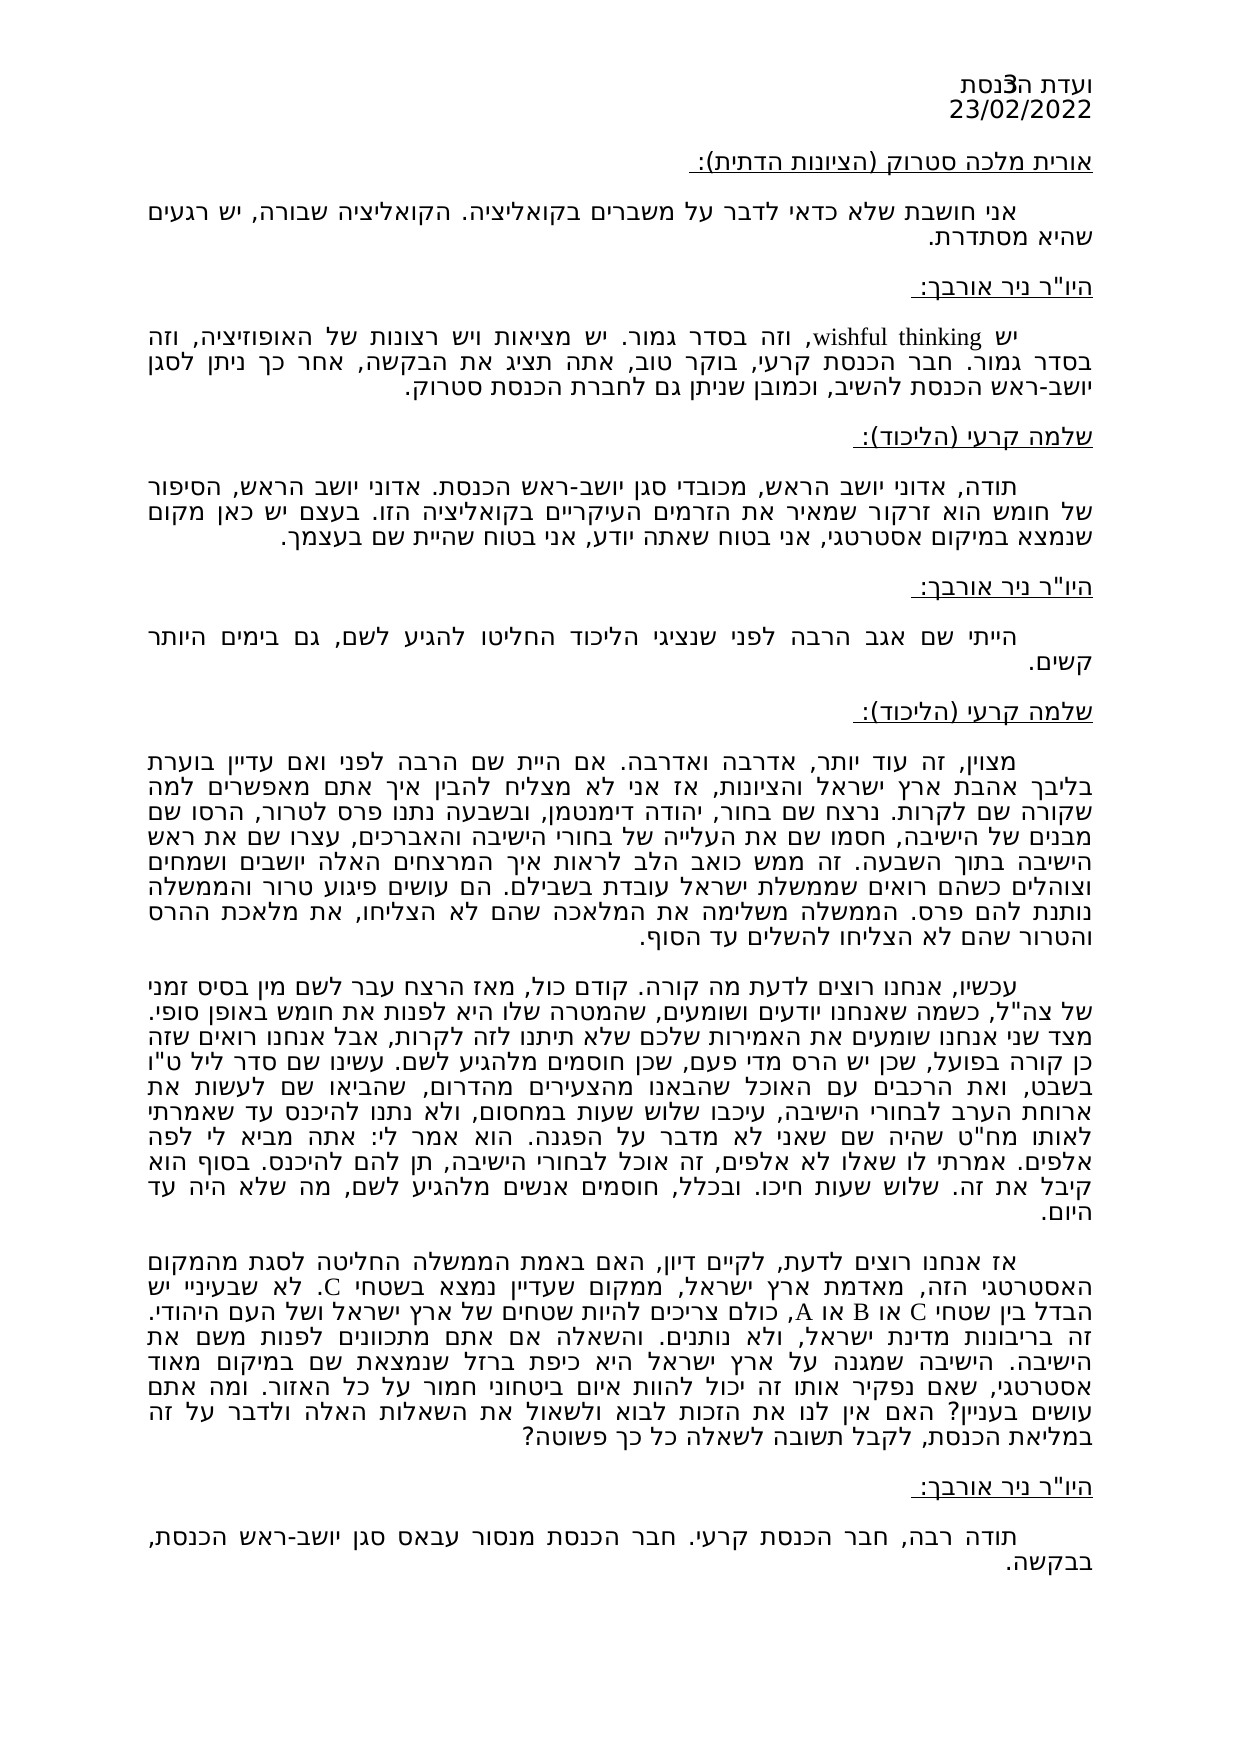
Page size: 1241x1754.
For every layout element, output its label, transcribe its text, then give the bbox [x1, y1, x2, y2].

text אני חושבת שלא כדאי לדבר על משברים בקואליציה. הקואליציה שבורה, יש רגעים שהיא מסתדרת. [147, 200, 1093, 250]
text אז אנחנו רוצים לדעת, לקיים דיון, האם באמת הממשלה החליטה לסגת מהמקום האסטרטגי הזה, מאדמת ארץ ישראל, ממקום שעדיין נמצא בשטחי C. לא שבעיניי יש הבדל בין שטחי C או B או A, כולם צריכים להיות שטחים של ארץ ישראל ושל העם היהודי. זה בריבונות מדינת ישראל, ולא נותנים. והשאלה אם אתם מתכוונים לפנות משם את הישיבה. הישיבה שמגנה על ארץ ישראל היא כיפת ברזל שנמצאת שם במיקום מאוד אסטרטגי, שאם נפקיר אותו זה יכול להוות איום ביטחוני חמור על כל האזור. ומה אתם עושים בעניין? האם אין לנו את הזכות לבוא ולשאול את השאלות האלה ולדבר על זה במליאת הכנסת, לקבל תשובה לשאלה כל כך פשוטה? [147, 1250, 1093, 1450]
text << יור >> היו"ר ניר אורבך: << יור >> [147, 275, 1093, 300]
text << דובר >> שלמה קרעי (הליכוד): << דובר >> [147, 425, 1093, 450]
text << יור >> היו"ר ניר אורבך: << יור >> [147, 575, 1093, 600]
text << יור >> היו"ר ניר אורבך: << יור >> [147, 1475, 1093, 1500]
text << דובר >> אורית מלכה סטרוק (הציונות הדתית): << דובר >> [147, 150, 1093, 175]
text יש wishful thinking, וזה בסדר גמור. יש מציאות ויש רצונות של האופוזיציה, וזה בסדר גמור. חבר הכנסת קרעי, בוקר טוב, אתה תציג את הבקשה, אחר כך ניתן לסגן יושב-ראש הכנסת להשיב, וכמובן שניתן גם לחברת הכנסת סטרוק. [147, 325, 1093, 400]
text הייתי שם אגב הרבה לפני שנציגי הליכוד החליטו להגיע לשם, גם בימים היותר קשים. [147, 625, 1093, 675]
text תודה רבה, חבר הכנסת קרעי. חבר הכנסת מנסור עבאס סגן יושב-ראש הכנסת, בבקשה. [147, 1525, 1093, 1575]
text מצוין, זה עוד יותר, אדרבה ואדרבה. אם היית שם הרבה לפני ואם עדיין בוערת בליבך אהבת ארץ ישראל והציונות, אז אני לא מצליח להבין איך אתם מאפשרים למה שקורה שם לקרות. נרצח שם בחור, יהודה דימנטמן, ובשבעה נתנו פרס לטרור, הרסו שם מבנים של הישיבה, חסמו שם את העלייה של בחורי הישיבה והאברכים, עצרו שם את ראש הישיבה בתוך השבעה. זה ממש כואב הלב לראות איך המרצחים האלה יושבים ושמחים וצוהלים כשהם רואים שממשלת ישראל עובדת בשבילם. הם עושים פיגוע טרור והממשלה נותנת להם פרס. הממשלה משלימה את המלאכה שהם לא הצליחו, את מלאכת ההרס והטרור שהם לא הצליחו להשלים עד הסוף. [147, 750, 1093, 950]
text << דובר >> שלמה קרעי (הליכוד): << דובר >> [147, 700, 1093, 725]
text תודה, אדוני יושב הראש, מכובדי סגן יושב-ראש הכנסת. אדוני יושב הראש, הסיפור של חומש הוא זרקור שמאיר את הזרמים העיקריים בקואליציה הזו. בעצם יש כאן מקום שנמצא במיקום אסטרטגי, אני בטוח שאתה יודע, אני בטוח שהיית שם בעצמך. [147, 475, 1093, 550]
text עכשיו, אנחנו רוצים לדעת מה קורה. קודם כול, מאז הרצח עבר לשם מין בסיס זמני של צה"ל, כשמה שאנחנו יודעים ושומעים, שהמטרה שלו היא לפנות את חומש באופן סופי. מצד שני אנחנו שומעים את האמירות שלכם שלא תיתנו לזה לקרות, אבל אנחנו רואים שזה כן קורה בפועל, שכן יש הרס מדי פעם, שכן חוסמים מלהגיע לשם. עשינו שם סדר ליל ט"ו בשבט, ואת הרכבים עם האוכל שהבאנו מהצעירים מהדרום, שהביאו שם לעשות את ארוחת הערב לבחורי הישיבה, עיכבו שלוש שעות במחסום, ולא נתנו להיכנס עד שאמרתי לאותו מח"ט שהיה שם שאני לא מדבר על הפגנה. הוא אמר לי: אתה מביא לי לפה אלפים. אמרתי לו שאלו לא אלפים, זה אוכל לבחורי הישיבה, תן להם להיכנס. בסוף הוא קיבל את זה. שלוש שעות חיכו. ובכלל, חוסמים אנשים מלהגיע לשם, מה שלא היה עד היום. [147, 975, 1093, 1225]
